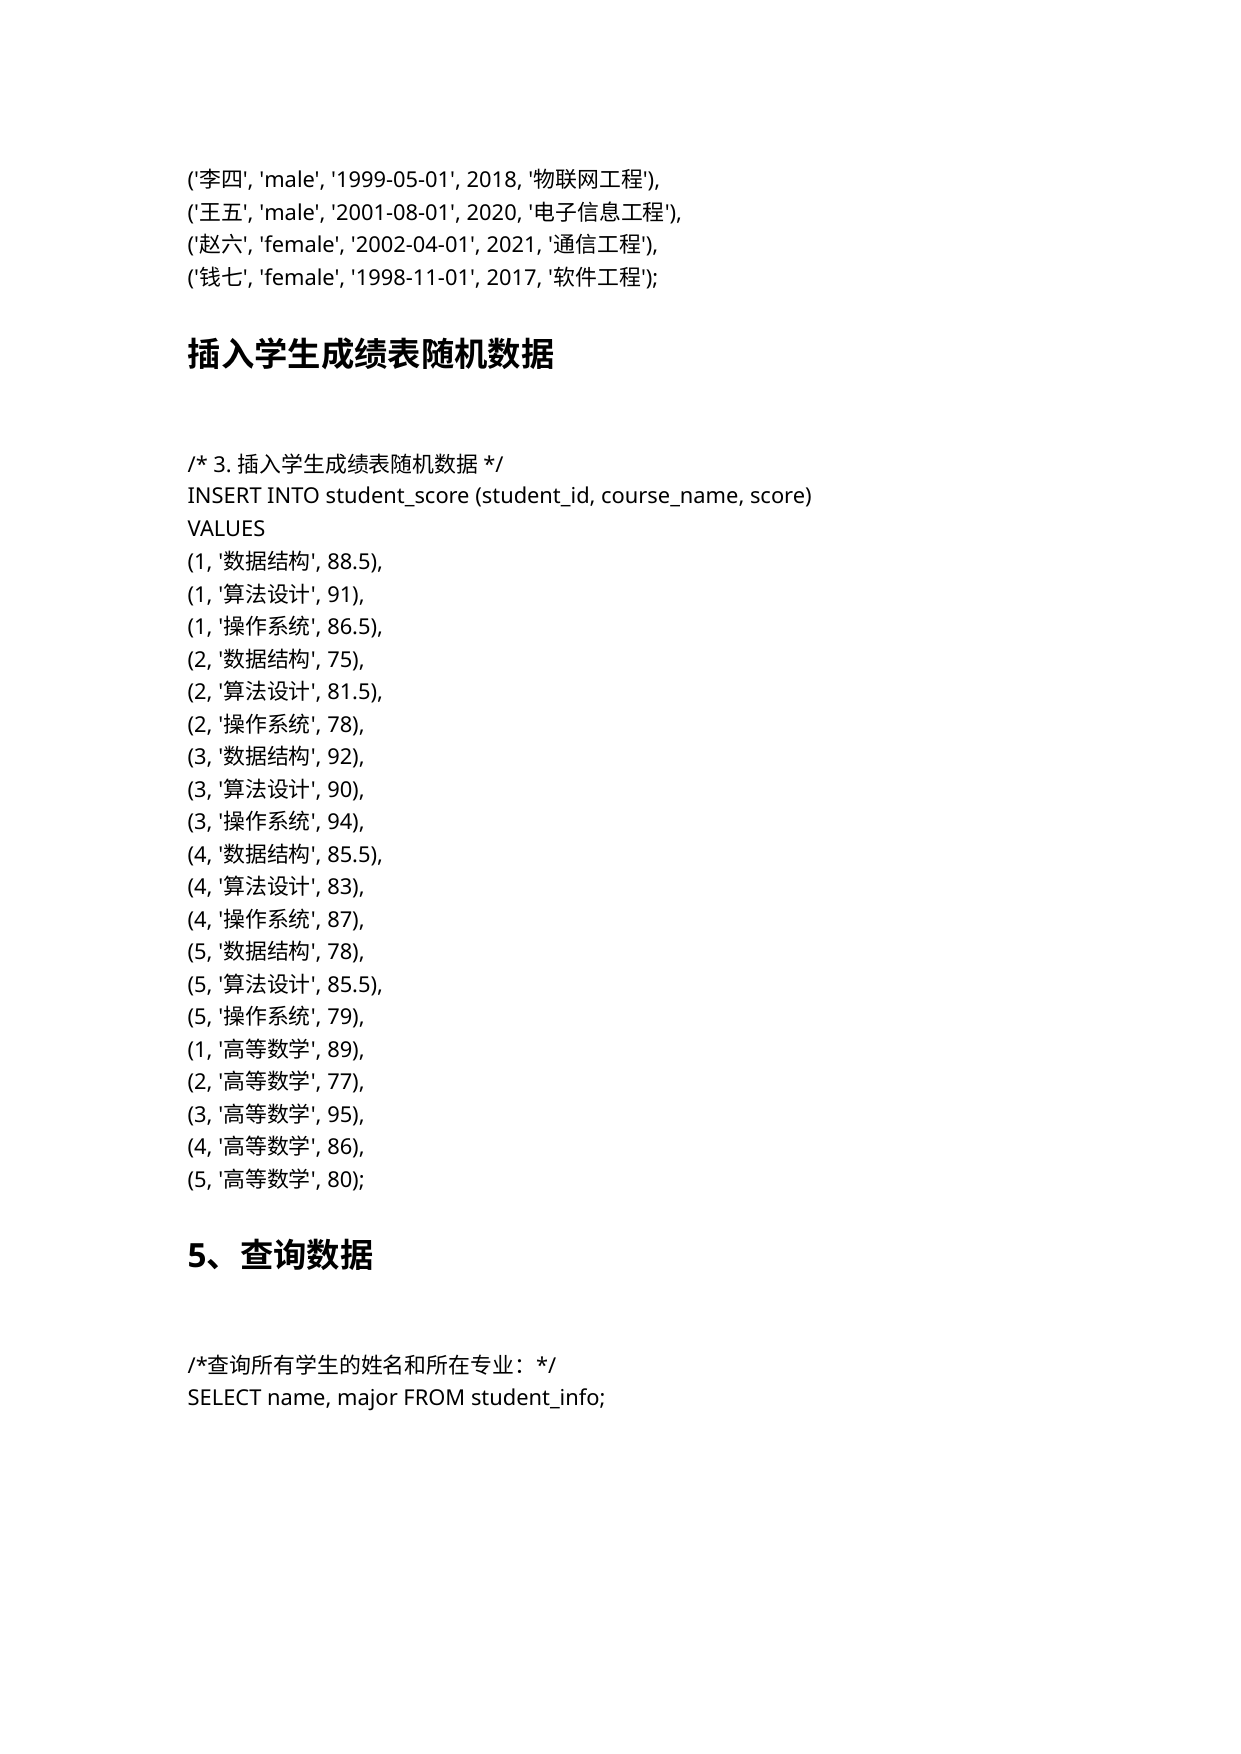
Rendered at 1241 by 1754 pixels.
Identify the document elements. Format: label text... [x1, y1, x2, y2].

text (3, '数据结构', 92), [187, 739, 1053, 771]
text VALUES [187, 511, 1053, 544]
text SELECT name, major FROM student_info; [187, 1381, 1053, 1413]
subtitle 5、查询数据 [187, 1221, 1053, 1286]
text (2, '高等数学', 77), [187, 1064, 1053, 1096]
text (5, '算法设计', 85.5), [187, 966, 1053, 999]
text (2, '操作系统', 78), [187, 706, 1053, 739]
text /* 3. 插入学生成绩表随机数据 */ [187, 446, 1053, 479]
text (5, '高等数学', 80); [187, 1161, 1053, 1194]
text (1, '算法设计', 91), [187, 576, 1053, 609]
text ('钱七', 'female', '1998-11-01', 2017, '软件工程'); [187, 259, 1053, 292]
text (1, '数据结构', 88.5), [187, 544, 1053, 576]
text (2, '数据结构', 75), [187, 641, 1053, 674]
text (2, '算法设计', 81.5), [187, 674, 1053, 706]
text (4, '算法设计', 83), [187, 869, 1053, 901]
text ('李四', 'male', '1999-05-01', 2018, '物联网工程'), [187, 162, 1053, 194]
text (5, '数据结构', 78), [187, 934, 1053, 966]
text ('王五', 'male', '2001-08-01', 2020, '电子信息工程'), [187, 194, 1053, 227]
text (3, '算法设计', 90), [187, 771, 1053, 804]
subtitle 插入学生成绩表随机数据 [187, 319, 1053, 384]
text (1, '操作系统', 86.5), [187, 609, 1053, 641]
text ('赵六', 'female', '2002-04-01', 2021, '通信工程'), [187, 227, 1053, 259]
text /*查询所有学生的姓名和所在专业：*/ [187, 1348, 1053, 1381]
text (4, '操作系统', 87), [187, 901, 1053, 934]
text (3, '操作系统', 94), [187, 804, 1053, 836]
text (4, '高等数学', 86), [187, 1129, 1053, 1161]
text (5, '操作系统', 79), [187, 999, 1053, 1031]
text (4, '数据结构', 85.5), [187, 836, 1053, 869]
text INSERT INTO student_score (student_id, course_name, score) [187, 479, 1053, 511]
text (3, '高等数学', 95), [187, 1096, 1053, 1129]
text (1, '高等数学', 89), [187, 1031, 1053, 1064]
